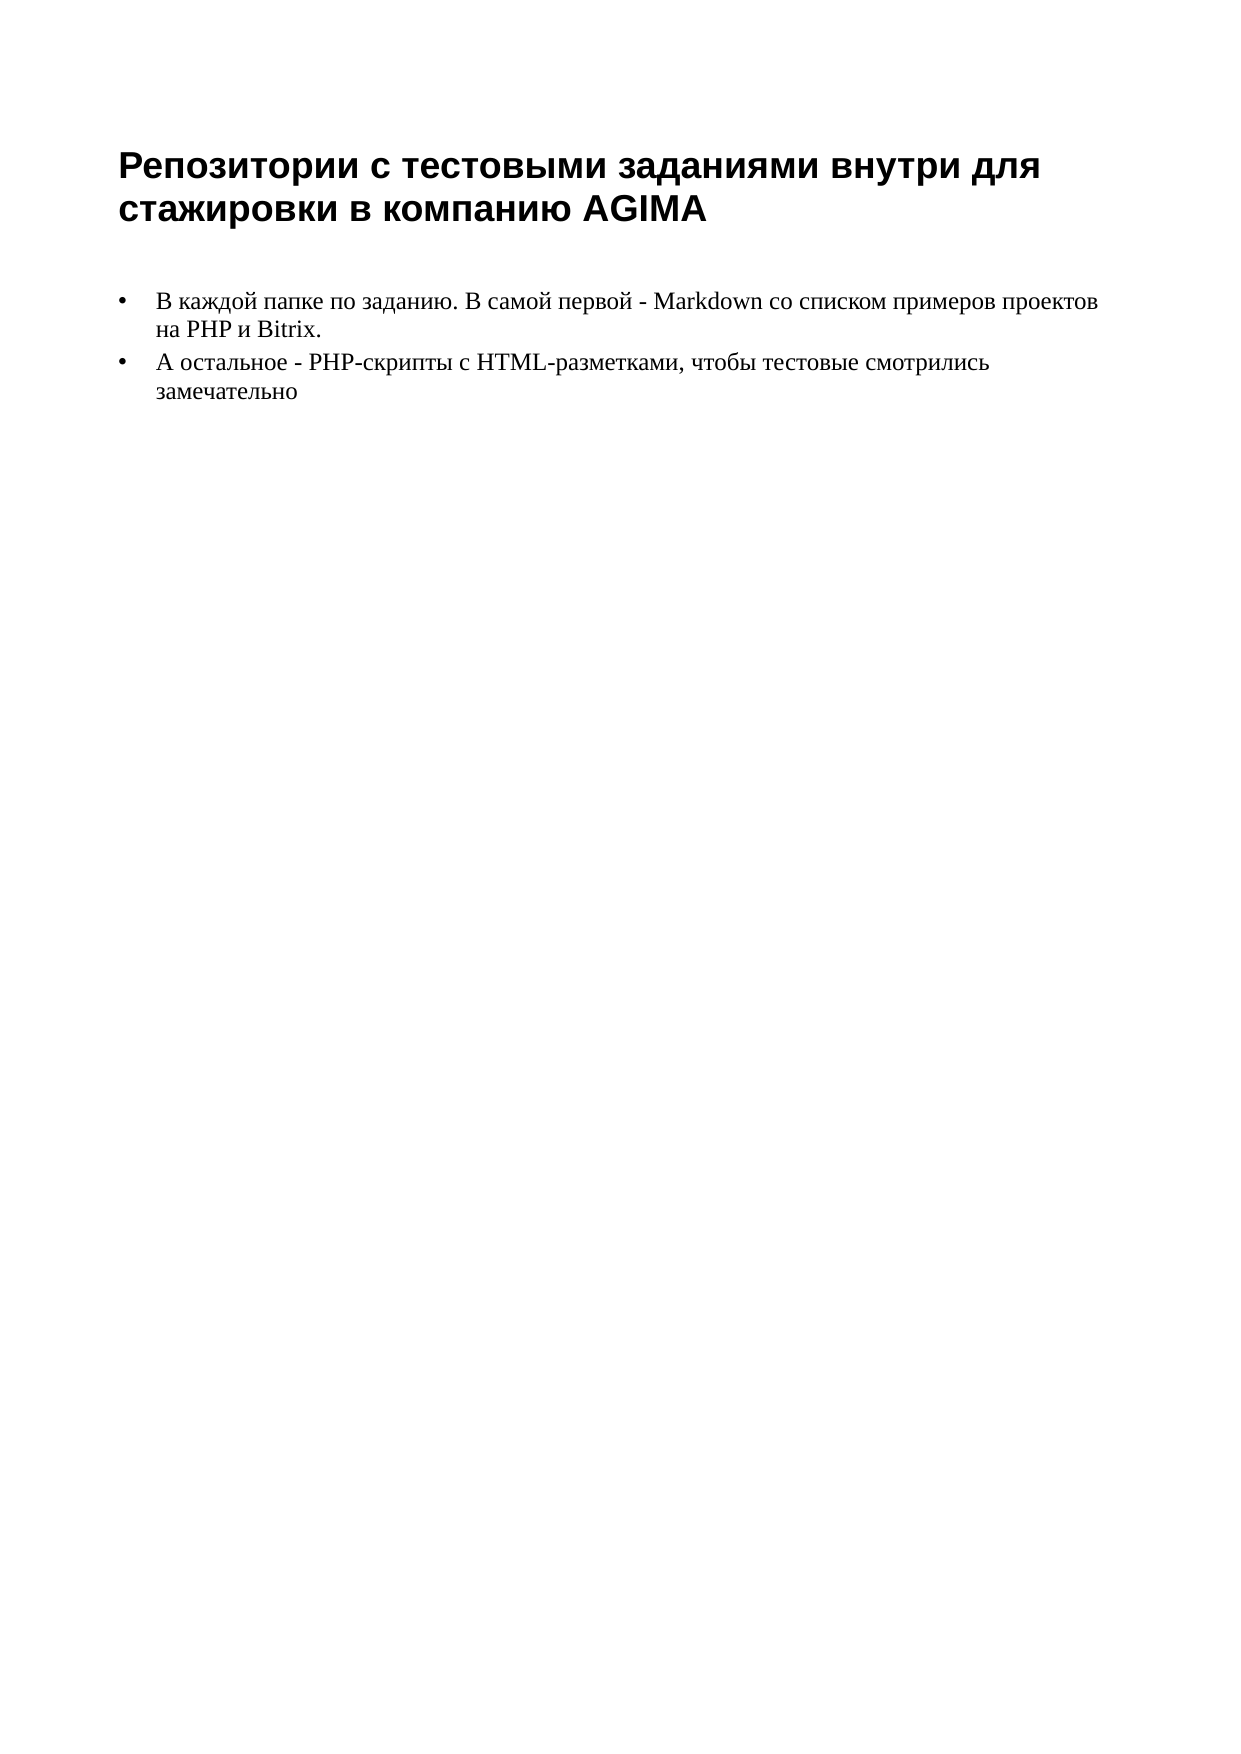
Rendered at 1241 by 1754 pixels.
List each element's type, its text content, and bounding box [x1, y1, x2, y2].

subtitle Репозитории с тестовыми заданиями внутри для стажировки в компанию AGIMA [118, 143, 1122, 229]
list В каждой папке по заданию. В самой первой - Markdown со списком примеров проектов на PHP и Bitrix. [118, 286, 1122, 343]
list А остальное - PHP-скрипты с HTML-разметками, чтобы тестовые смотрились замечательно [118, 347, 1122, 405]
